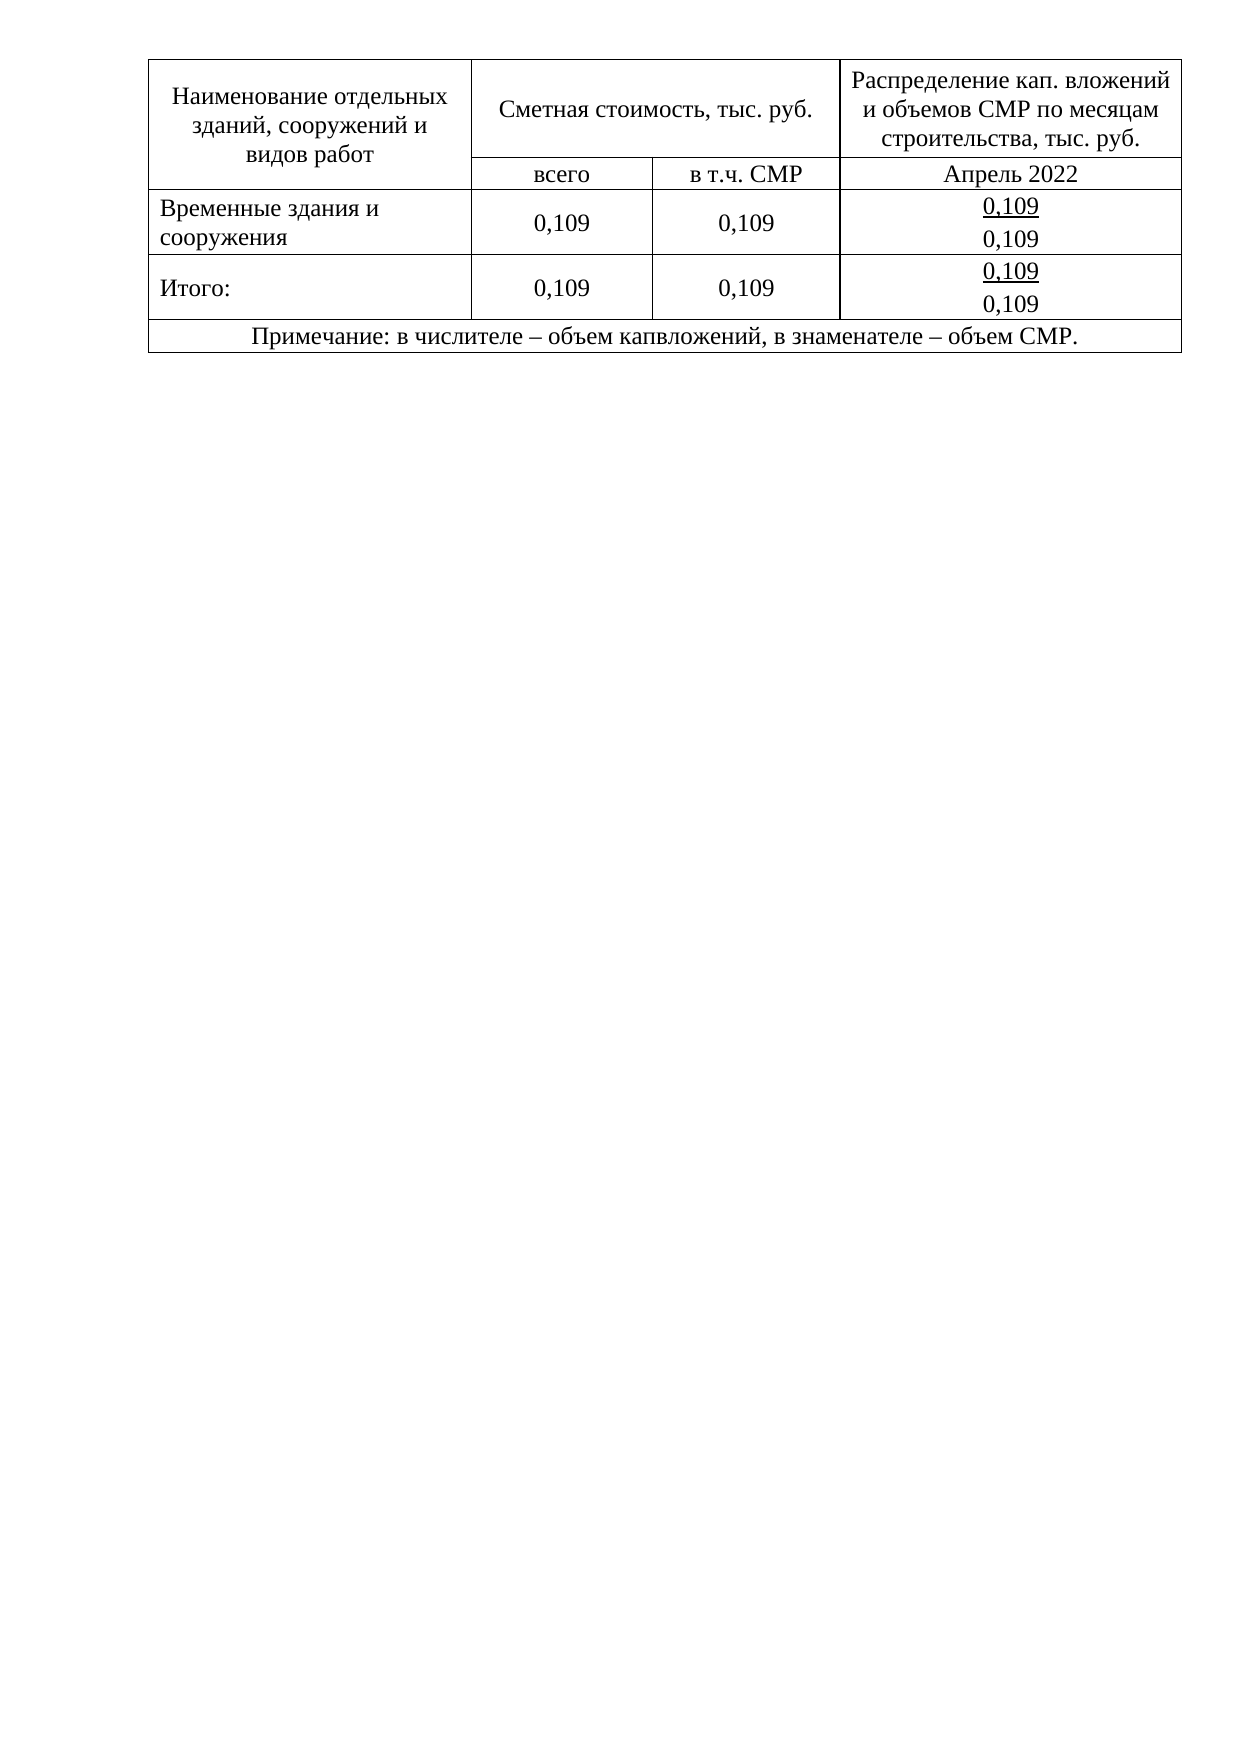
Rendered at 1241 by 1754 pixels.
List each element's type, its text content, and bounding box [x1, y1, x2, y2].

table_cell 0,109 [472, 255, 652, 319]
table_cell 0,109 [841, 222, 1181, 254]
table_cell всего [472, 158, 652, 189]
table_header Распределение кап. вложений и объемов СМР по месяцам строительства, тыс. руб. [841, 60, 1181, 157]
table_cell Временные здания и сооружения [149, 190, 471, 254]
table_cell 0,109 [841, 255, 1181, 287]
table_cell 0,109 [472, 190, 652, 254]
table_cell Итого: [149, 255, 471, 319]
table_cell 0,109 [841, 190, 1181, 222]
table_header Наименование отдельных зданий, сооружений и видов работ [149, 60, 471, 189]
table_cell 0,109 [653, 190, 839, 254]
table_cell 0,109 [841, 287, 1181, 319]
table_cell Примечание: в числителе – объем капвложений, в знаменателе – объем СМР. [149, 320, 1181, 352]
table_header Сметная стоимость, тыс. руб. [472, 60, 839, 157]
table_cell Апрель 2022 [841, 158, 1181, 189]
table_cell в т.ч. СМР [653, 158, 839, 189]
table_cell 0,109 [653, 255, 839, 319]
